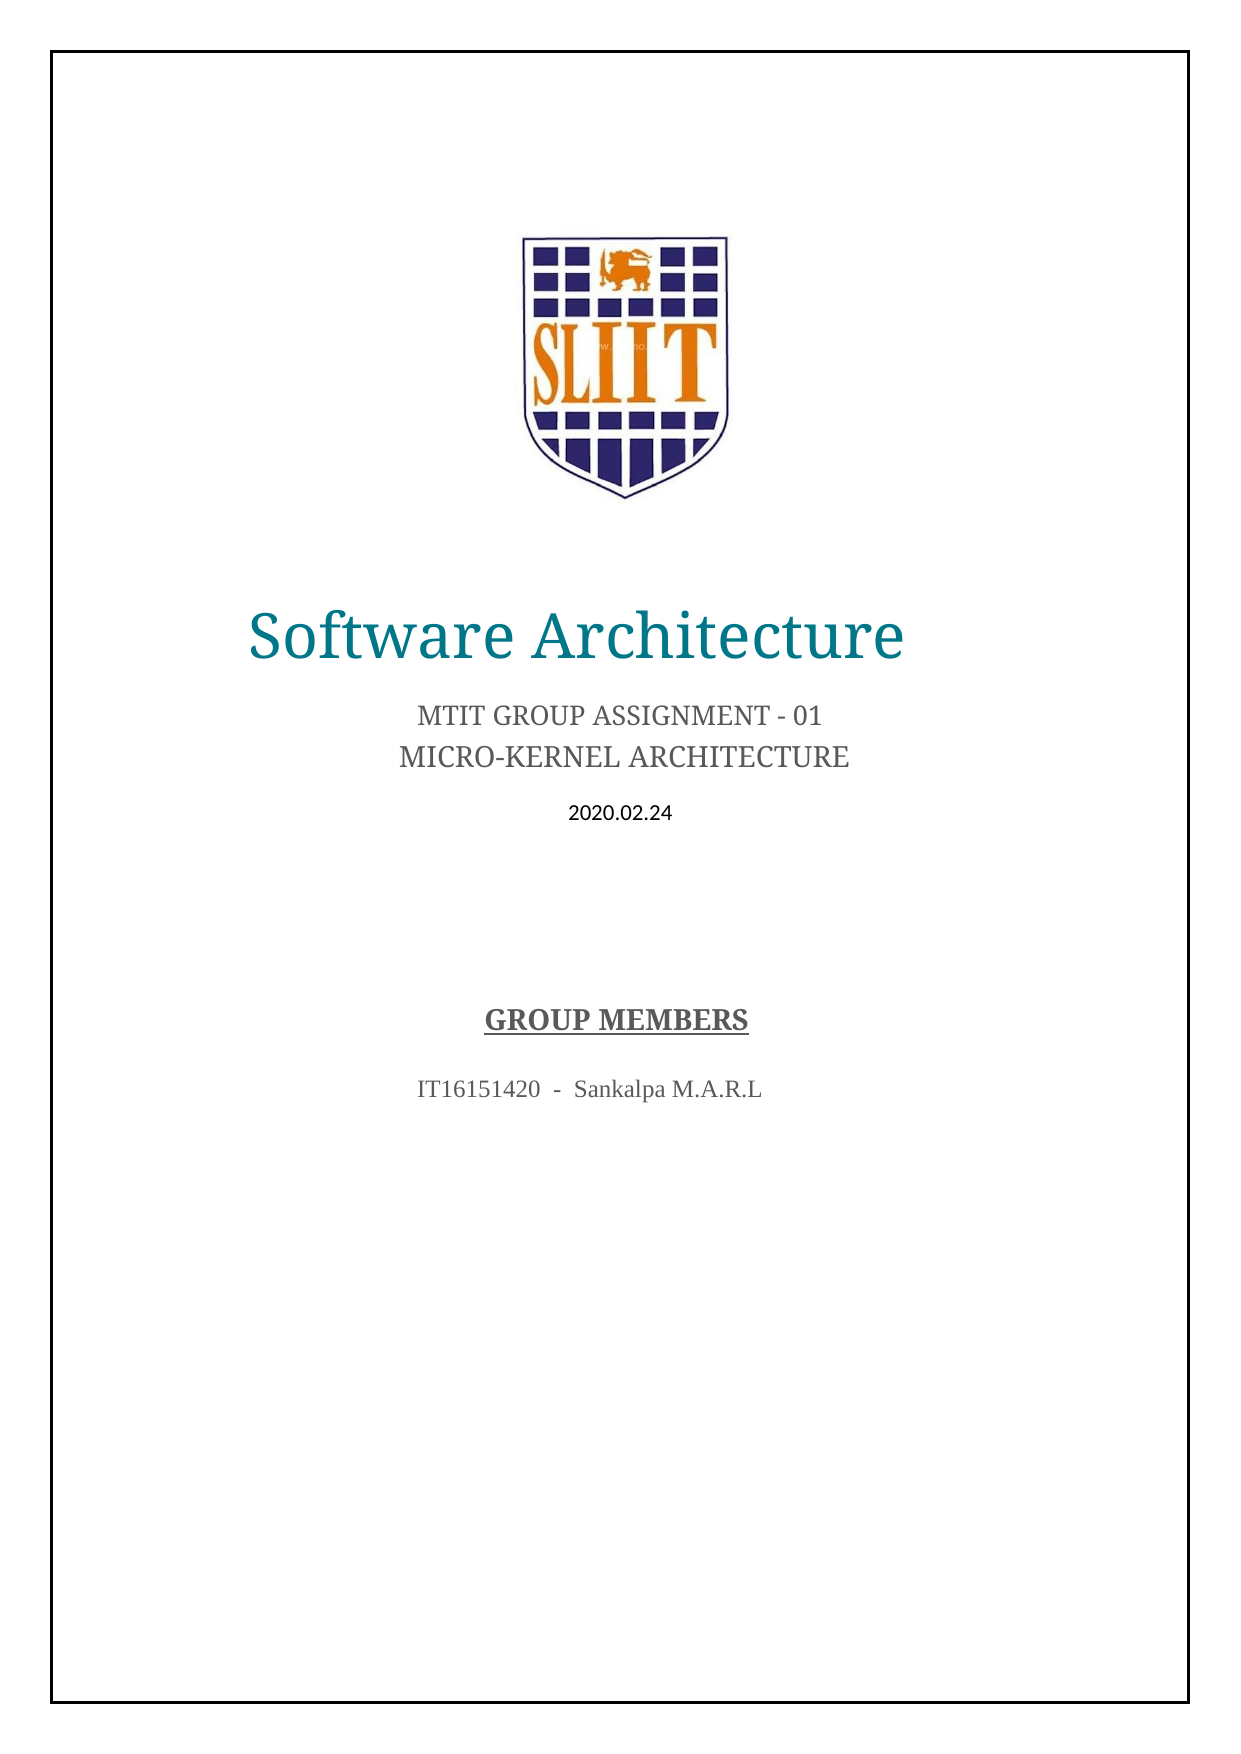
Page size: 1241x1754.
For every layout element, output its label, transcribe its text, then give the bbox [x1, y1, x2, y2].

text IT16151420 - Sankalpa M.A.R.L [150, 1074, 1029, 1103]
text GROUP MEMBERS [150, 999, 1083, 1039]
text MICRO-KERNEL ARCHITECTURE [399, 736, 1090, 776]
picture [452, 180, 788, 511]
text 2020.02.24 [150, 798, 1090, 826]
text MTIT GROUP ASSIGNMENT - 01 [150, 696, 1090, 733]
text Software Architecture [150, 592, 906, 677]
